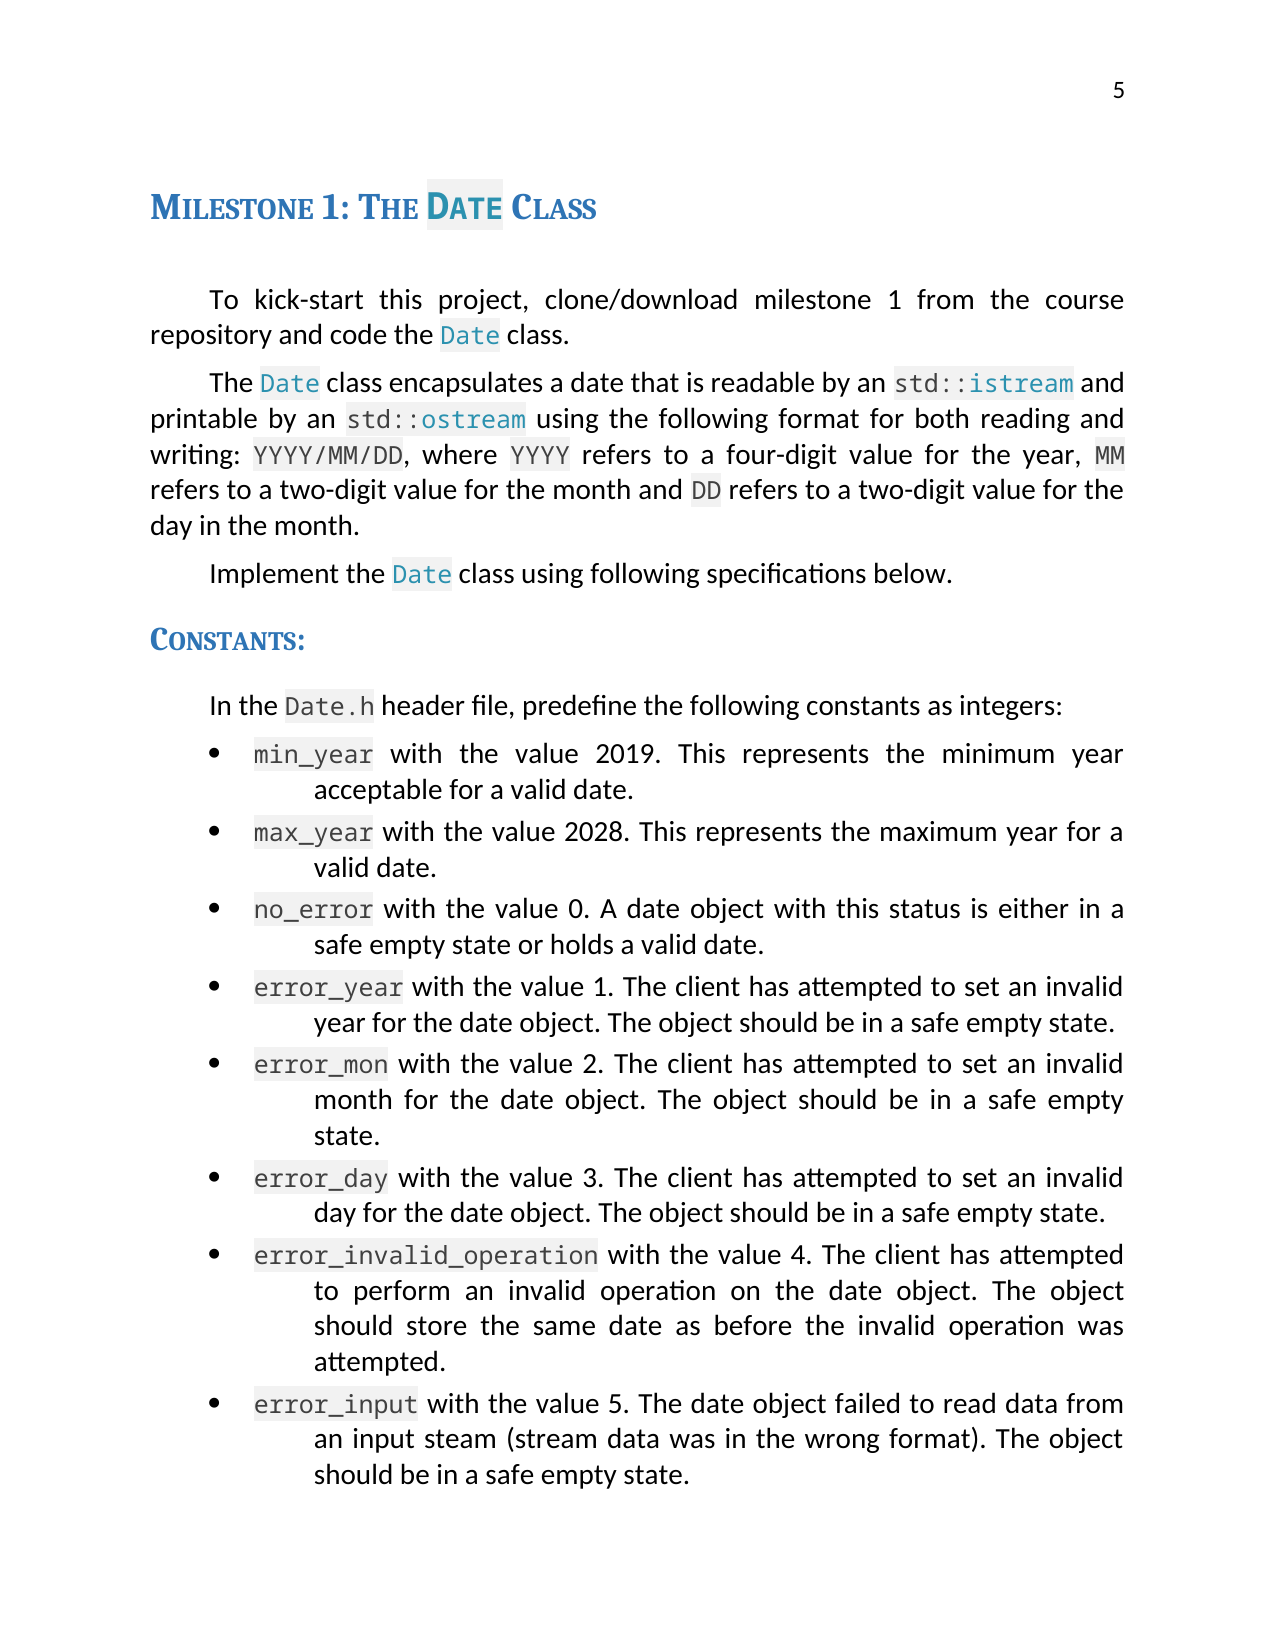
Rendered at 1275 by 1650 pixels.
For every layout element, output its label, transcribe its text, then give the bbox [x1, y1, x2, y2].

subtitle Milestone 1: The Date Class [150, 179, 427, 230]
text In the Date.h header file, predefine the following constants as integers: [150, 687, 1125, 723]
text no_error with the value 0. A date object with this status is either in a safe empty state or holds a valid date. [209, 891, 1125, 962]
text The Date class encapsulates a date that is readable by an std::istream and printable by an std::ostream using the following format for both reading and writing: YYYY/MM/DD, where YYYY refers to a four-digit value for the year, MM refers to a two-digit value for the month and DD refers to a two-digit value for the day in the month. [150, 364, 1125, 543]
text To kick-start this project, clone/download milestone 1 from the course repository and code the Date class. [150, 281, 1125, 352]
text error_day with the value 3. The client has attempted to set an invalid day for the date object. The object should be in a safe empty state. [209, 1159, 1125, 1230]
text Implement the Date class using following specifications below. [150, 555, 1125, 591]
text error_invalid_operation with the value 4. The client has attempted to perform an invalid operation on the date object. The object should store the same date as before the invalid operation was attempted. [209, 1236, 1125, 1379]
text error_mon with the value 2. The client has attempted to set an invalid month for the date object. The object should be in a safe empty state. [209, 1046, 1125, 1152]
text max_year with the value 2028. This represents the maximum year for a valid date. [209, 813, 1125, 884]
text min_year with the value 2019. This represents the minimum year acceptable for a valid date. [209, 736, 1125, 807]
subtitle Milestone 1: The Date Class [503, 179, 1125, 230]
subtitle Constants: [150, 620, 1125, 658]
text error_input with the value 5. The date object failed to read data from an input steam (stream data was in the wrong format). The object should be in a safe empty state. [209, 1385, 1125, 1492]
text error_year with the value 1. The client has attempted to set an invalid year for the date object. The object should be in a safe empty state. [209, 968, 1125, 1039]
